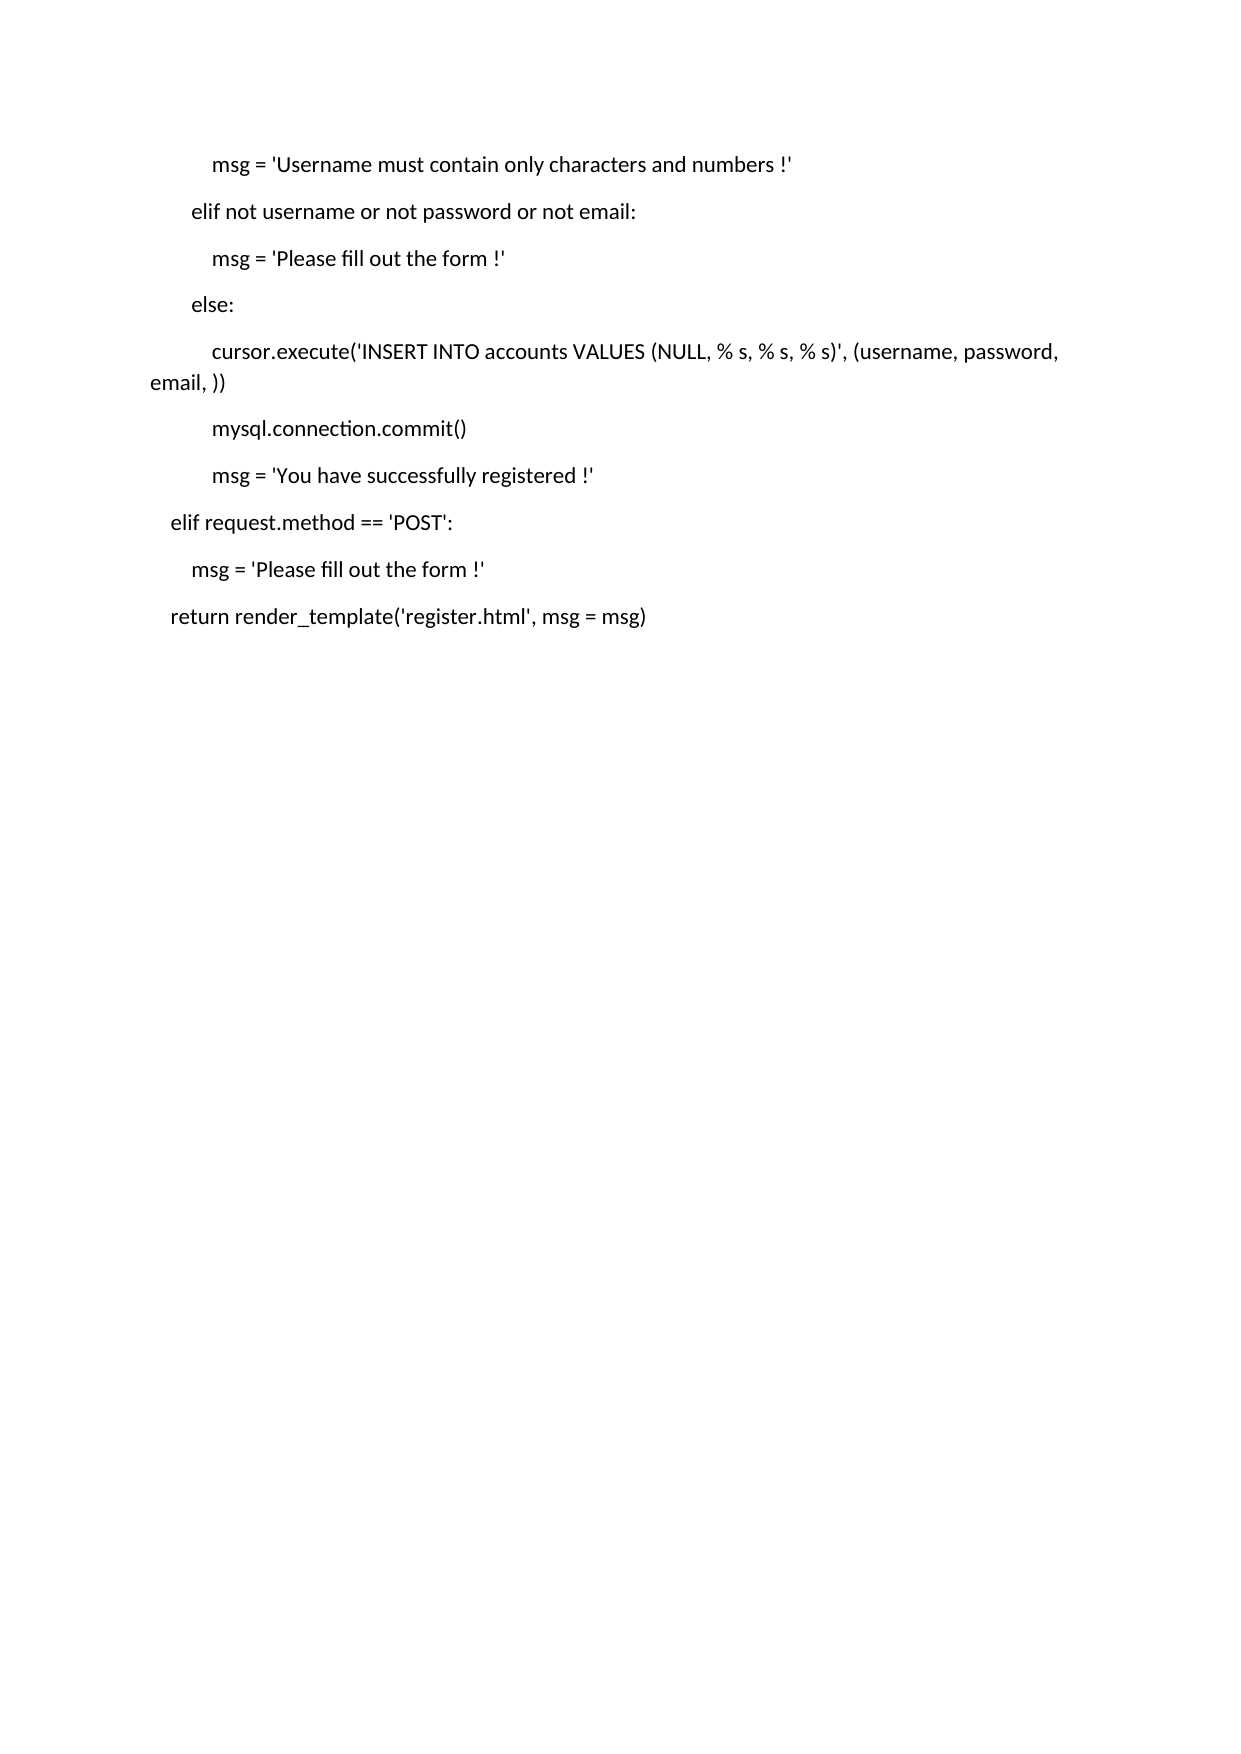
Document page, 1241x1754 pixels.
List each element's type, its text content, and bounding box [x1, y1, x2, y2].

text return render_template('register.html', msg = msg) [150, 602, 1090, 630]
text msg = 'Please fill out the form !' [150, 555, 1090, 583]
text msg = 'You have successfully registered !' [150, 461, 1090, 489]
text else: [150, 291, 1090, 319]
text mysql.connection.commit() [150, 414, 1090, 443]
text cursor.execute('INSERT INTO accounts VALUES (NULL, % s, % s, % s)', (username, password, email, )) [150, 337, 1090, 396]
text elif request.method == 'POST': [150, 508, 1090, 536]
text msg = 'Please fill out the form !' [150, 244, 1090, 272]
text elif not username or not password or not email: [150, 197, 1090, 225]
text msg = 'Username must contain only characters and numbers !' [150, 150, 1090, 178]
